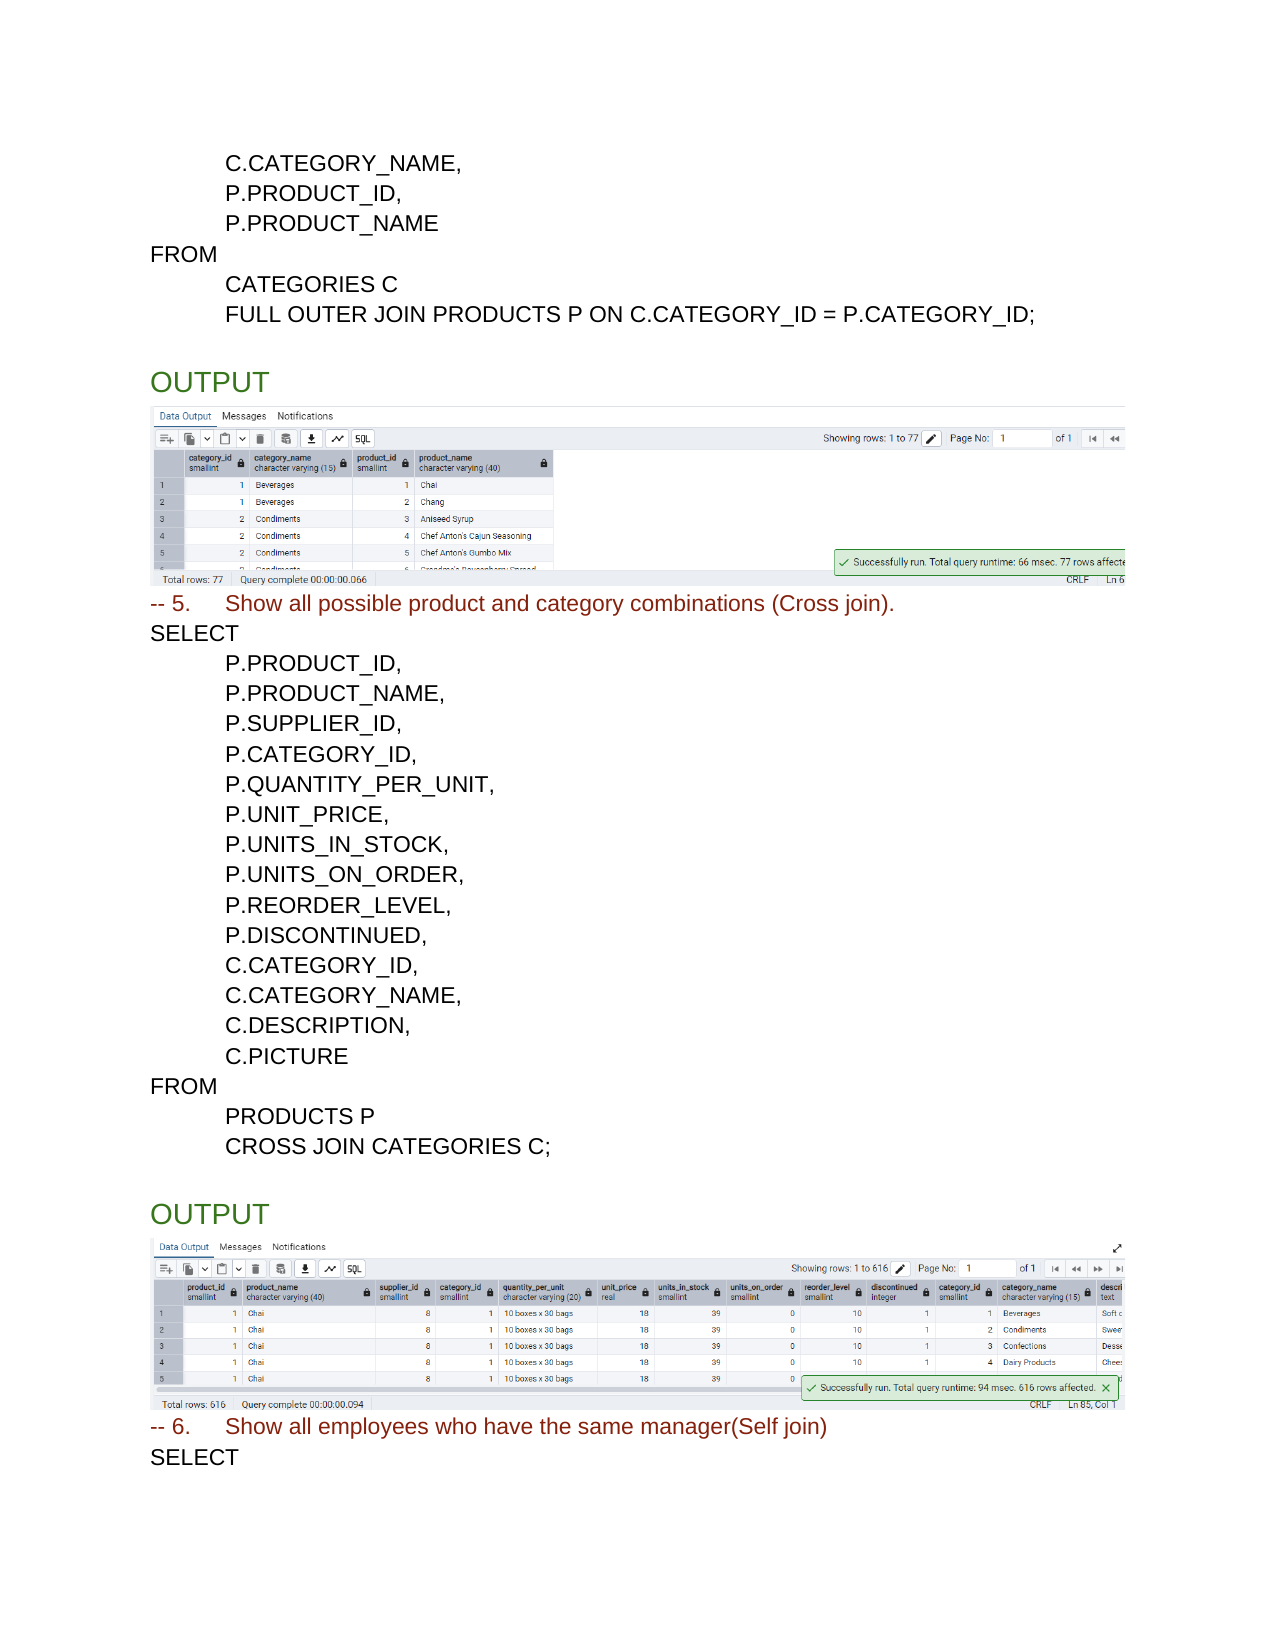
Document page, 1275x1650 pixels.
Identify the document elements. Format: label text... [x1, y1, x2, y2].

text CROSS JOIN CATEGORIES C; [150, 1133, 1125, 1159]
text P.DISCONTINUED, [150, 922, 1125, 948]
text C.CATEGORY_NAME, [150, 150, 1125, 176]
text -- 5. Show all possible product and category combinations (Cross join). [150, 589, 1125, 616]
text P.PRODUCT_ID, [150, 650, 1125, 676]
picture [150, 406, 1125, 586]
text P.UNIT_PRICE, [150, 801, 1125, 827]
text P.QUANTITY_PER_UNIT, [150, 771, 1125, 797]
text C.DESCRIPTION, [150, 1012, 1125, 1039]
text C.CATEGORY_ID, [150, 952, 1125, 978]
subtitle OUTPUT [150, 364, 1125, 398]
text P.PRODUCT_NAME [150, 210, 1125, 237]
text PRODUCTS P [150, 1103, 1125, 1129]
text P.PRODUCT_ID, [150, 180, 1125, 207]
text CATEGORIES C [150, 271, 1125, 297]
subtitle OUTPUT [150, 1197, 1125, 1230]
text FULL OUTER JOIN PRODUCTS P ON C.CATEGORY_ID = P.CATEGORY_ID; [150, 301, 1125, 327]
text SELECT [150, 620, 1125, 646]
text C.PICTURE [150, 1043, 1125, 1069]
text P.REORDER_LEVEL, [150, 892, 1125, 918]
text FROM [150, 1073, 1125, 1099]
text C.CATEGORY_NAME, [150, 982, 1125, 1008]
text P.CATEGORY_ID, [150, 741, 1125, 767]
text P.PRODUCT_NAME, [150, 680, 1125, 706]
text FROM [150, 241, 1125, 267]
text P.UNITS_IN_STOCK, [150, 831, 1125, 857]
text SELECT [150, 1443, 1125, 1470]
picture [150, 1238, 1125, 1410]
text -- 6. Show all employees who have the same manager(Self join) [150, 1413, 1125, 1440]
text P.UNITS_ON_ORDER, [150, 861, 1125, 888]
text P.SUPPLIER_ID, [150, 710, 1125, 737]
